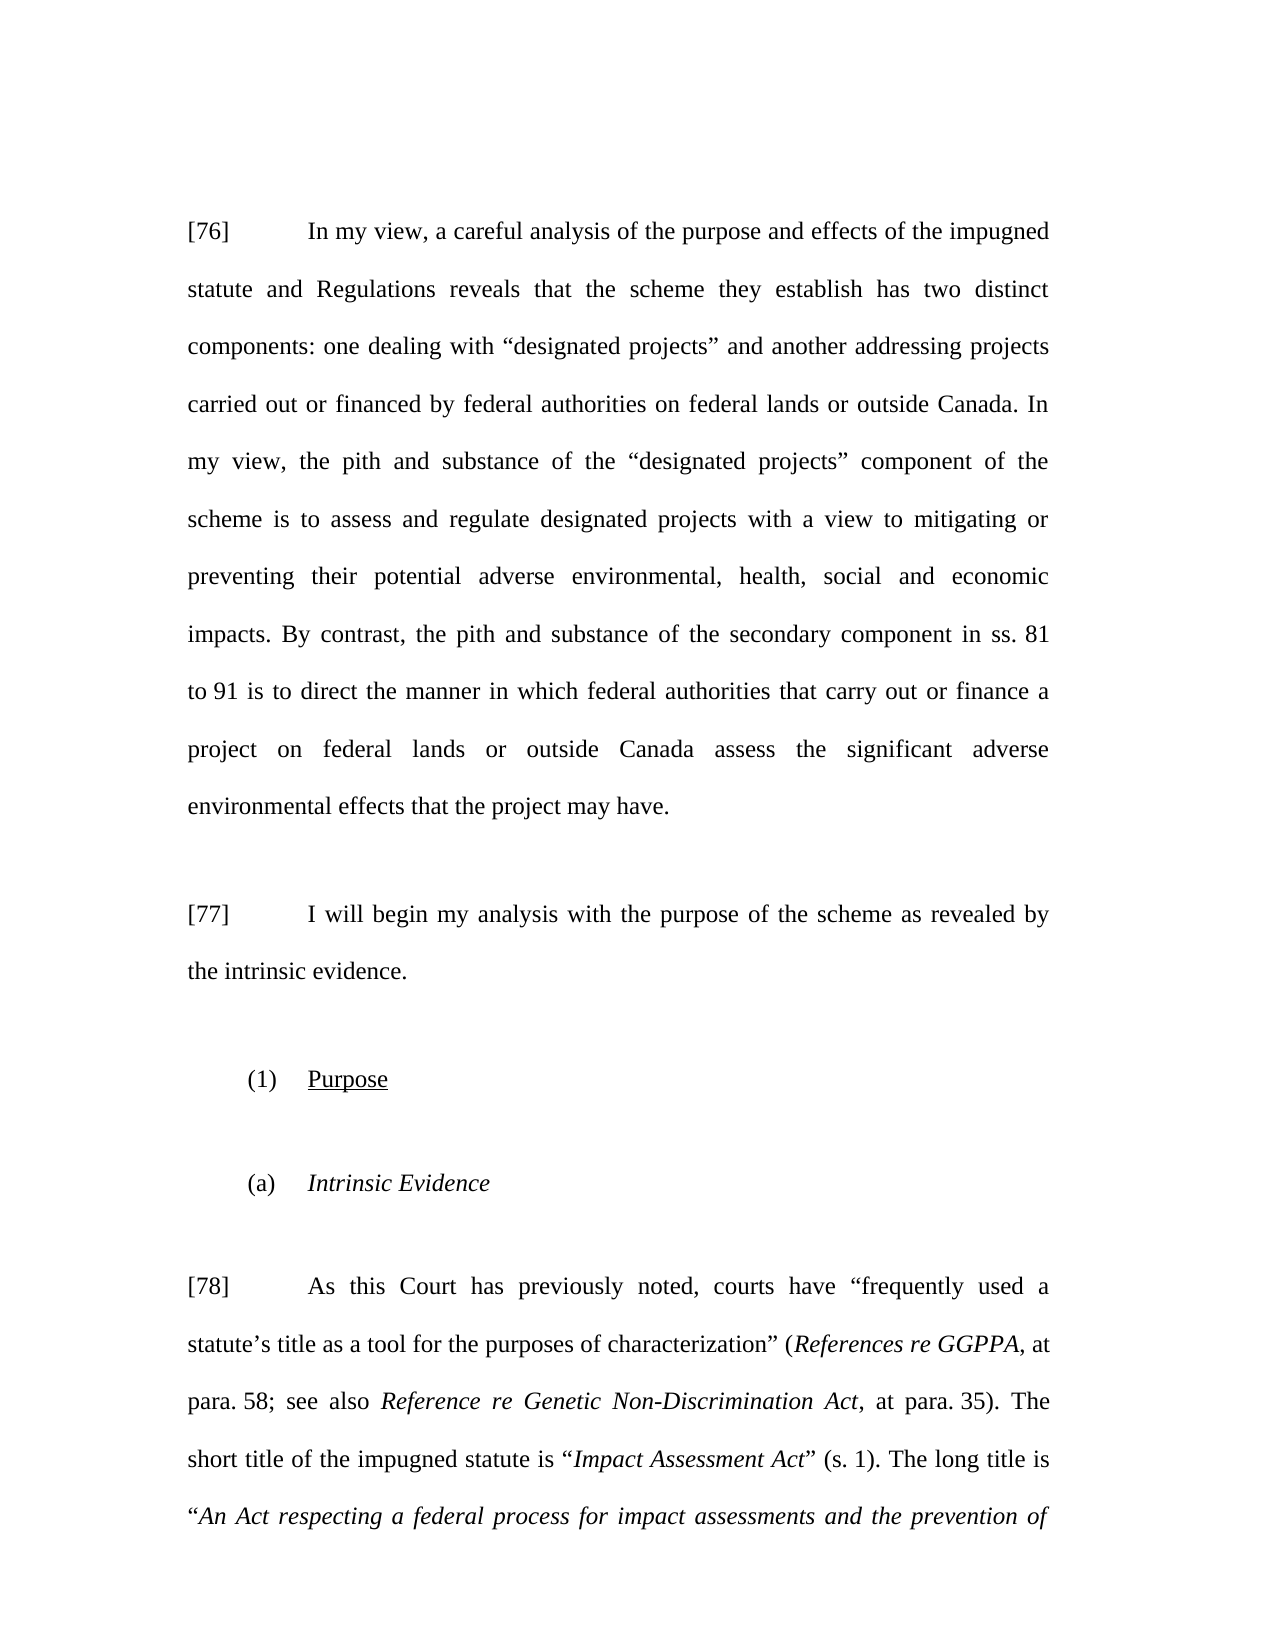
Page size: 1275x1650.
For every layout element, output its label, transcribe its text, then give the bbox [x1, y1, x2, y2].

title Intrinsic Evidence [247, 1168, 1050, 1196]
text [187, 1271, 1050, 1530]
title Purpose [247, 1064, 1050, 1093]
text I will begin my analysis with the purpose of the scheme as revealed by the intrinsic evidence. [187, 899, 1050, 985]
text In my view, a careful analysis of the purpose and effects of the impugned statute and Regulations reveals that the scheme they establish has two distinct components: one dealing with “designated projects” and another addressing projects carried out or financed by federal authorities on federal lands or outside Canada. In my view, the pith and substance of the “designated projects” component of the scheme is to assess and regulate designated projects with a view to mitigating or preventing their potential adverse environmental, health, social and economic impacts. By contrast, the pith and substance of the secondary component in ss. 81 to 91 is to direct the manner in which federal authorities that carry out or finance a project on federal lands or outside Canada assess the significant adverse environmental effects that the project may have. [187, 216, 1050, 820]
